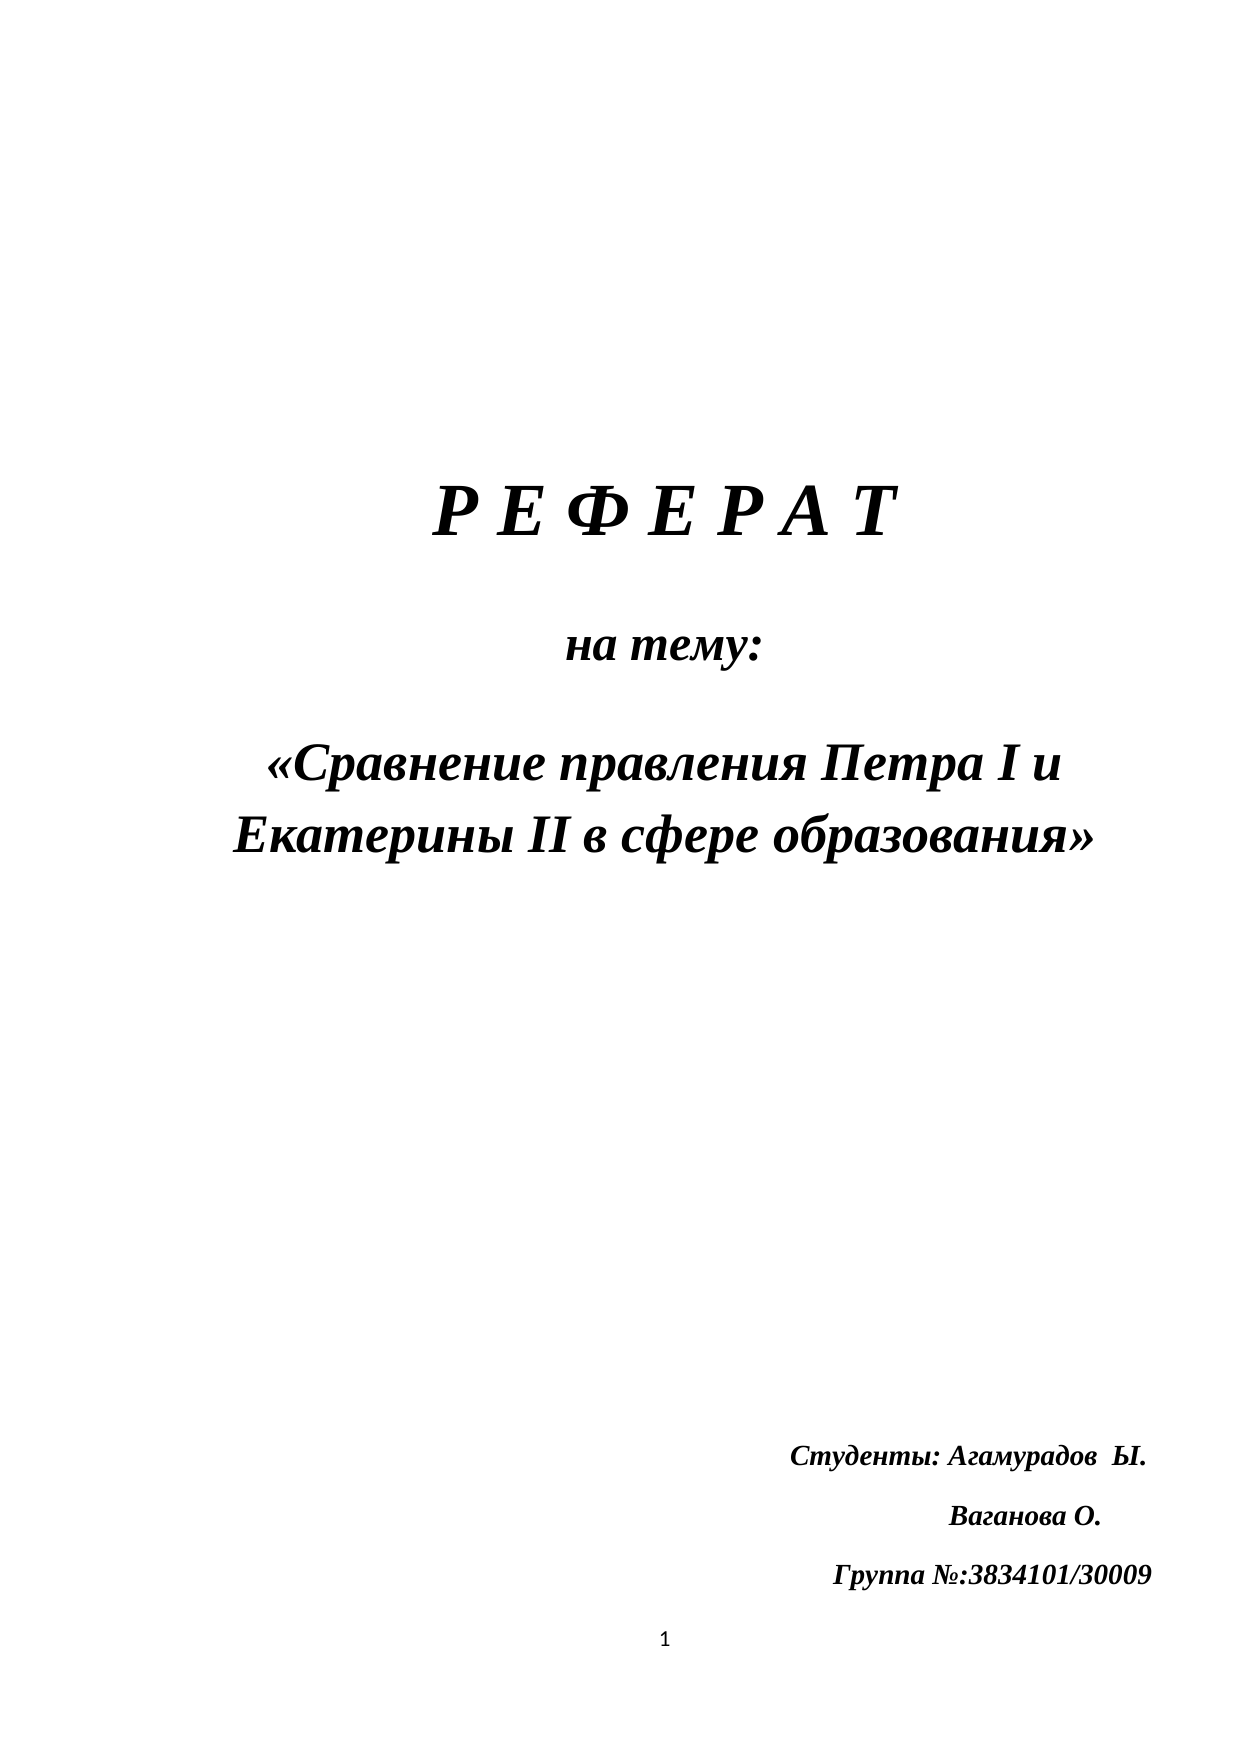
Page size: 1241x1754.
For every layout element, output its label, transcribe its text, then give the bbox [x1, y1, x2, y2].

subtitle на тему: [177, 614, 1152, 671]
text Группа №:3834101/30009 [177, 1557, 1152, 1591]
subtitle Р Е Ф Е Р А Т [177, 465, 1152, 551]
text Студенты: Агамурадов Ы. [177, 1438, 1152, 1472]
subtitle «Сравнение правления Петра I и Екатерины II в сфере образования» [177, 730, 1152, 864]
text Ваганова О. [177, 1498, 1152, 1531]
